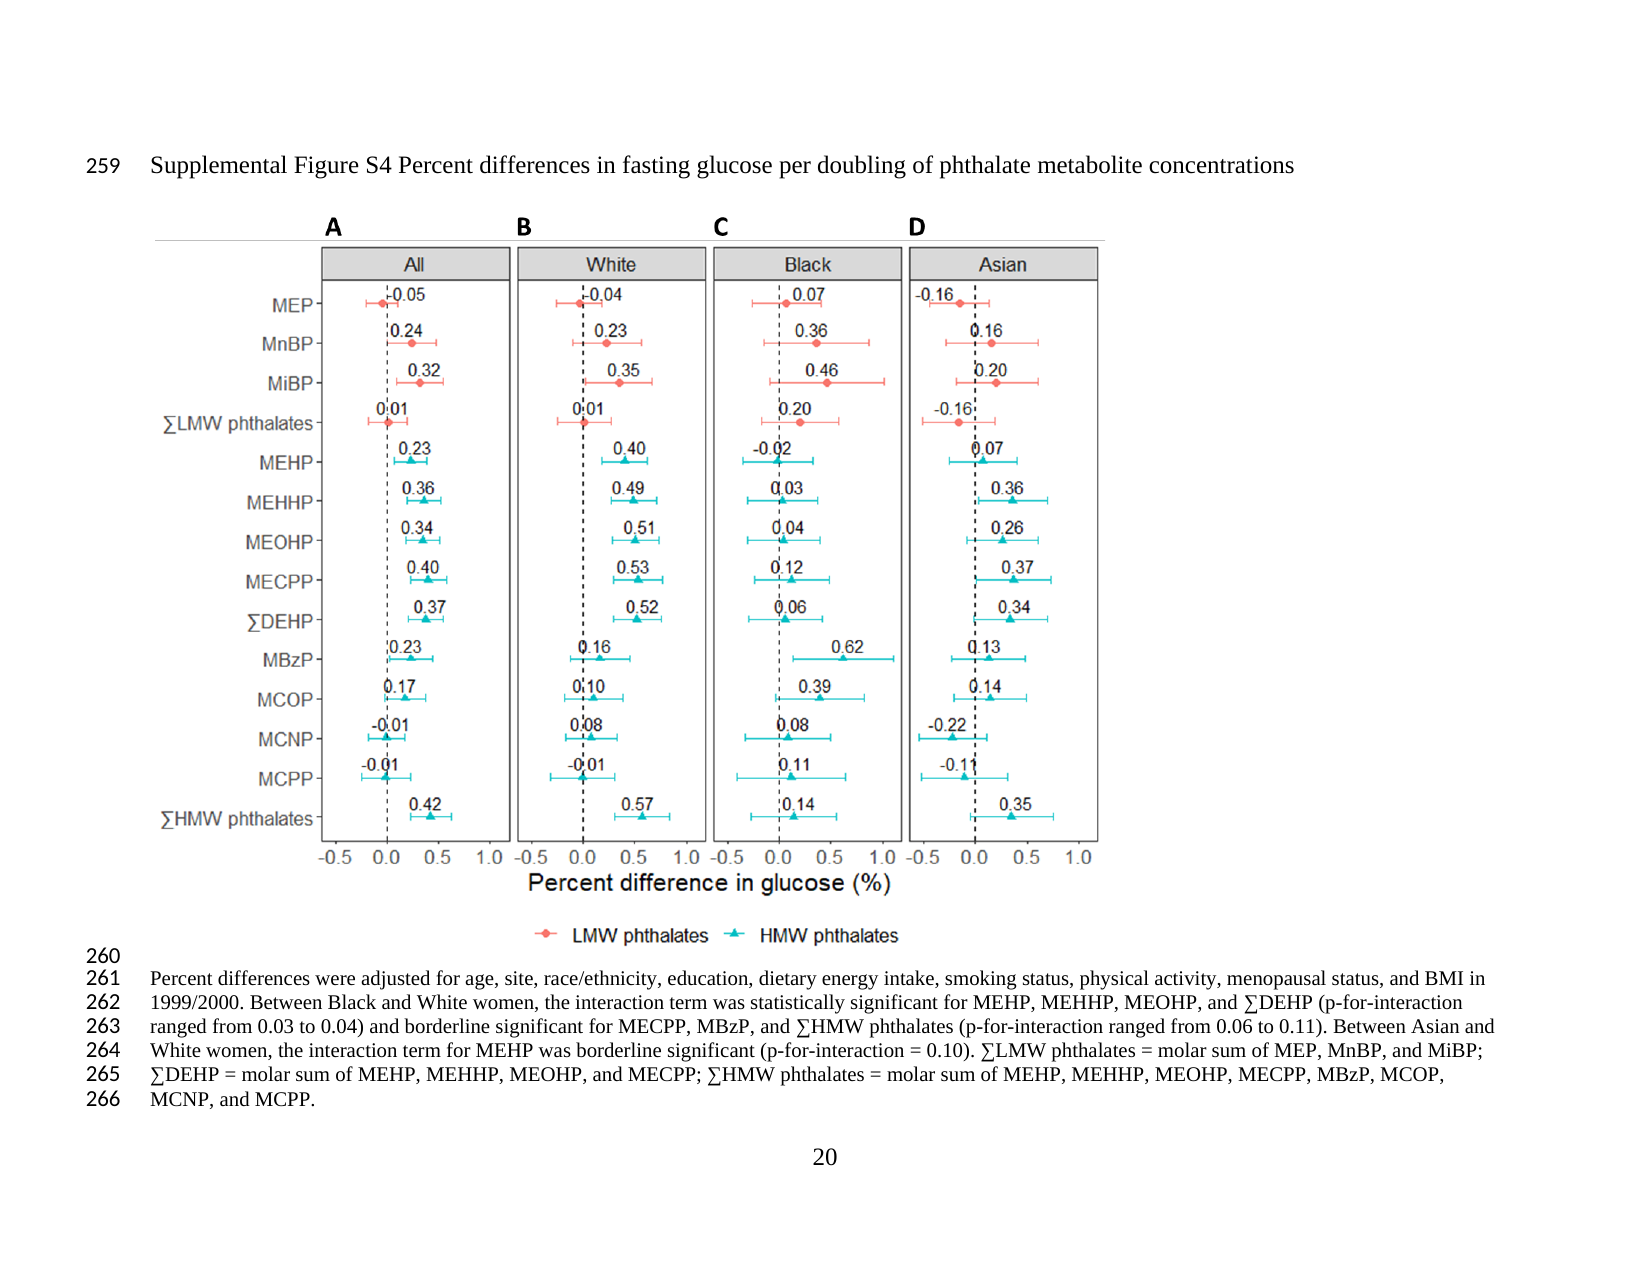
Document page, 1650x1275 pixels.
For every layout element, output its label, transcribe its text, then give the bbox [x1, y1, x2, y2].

picture [155, 199, 1106, 964]
text Percent differences were adjusted for age, site, race/ethnicity, education, dietary energy intake, smoking status, physical activity, menopausal status, and BMI in 1999/2000. Between Black and White women, the interaction term was statistically significant for MEHP, MEHHP, MEOHP, and ∑DEHP (p-for-interaction ranged from 0.03 to 0.04) and borderline significant for MECPPMBzP(p-for-interaction 0.06 0.11). Between Asian and White women, the interaction term for MEHP was borderline significant (p-for-interaction = 0.10). ∑LMW phthalates = molar sum of MEP, MnBP, and MiBP; ∑DEHP = molar sum of MEHP, MEHHP, MEOHP, and MECPP; ∑HMW phthalates = molar sum of MBzP, MCOP, MCNP, and MCPP. [150, 966, 1500, 1111]
text Supplemental Figure S4 Percent differences in fasting glucose per doubling of phthalate metabolite concentrations [150, 150, 1500, 179]
